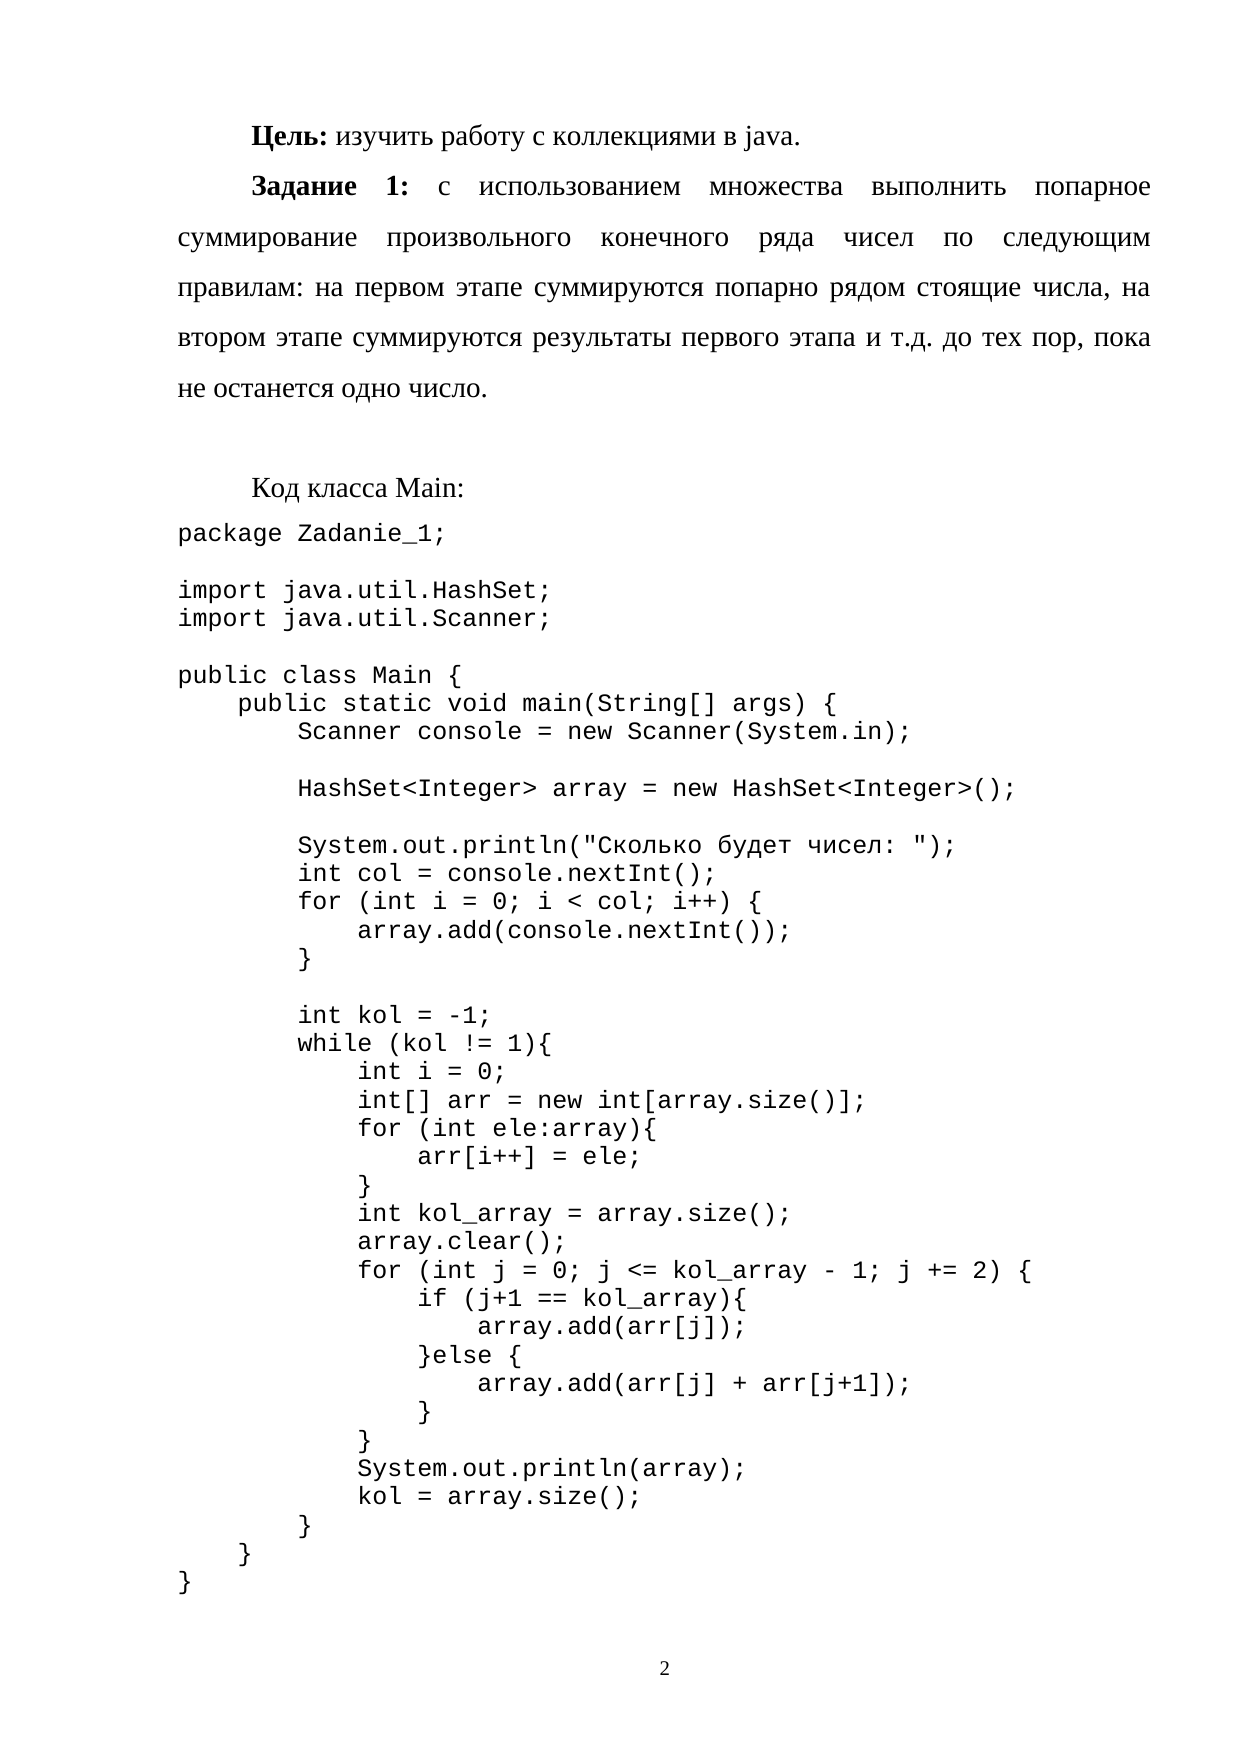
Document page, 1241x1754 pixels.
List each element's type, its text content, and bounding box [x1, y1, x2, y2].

text } [177, 1427, 1152, 1456]
text Код класса Main: [177, 470, 1152, 504]
text for (int i = 0; i < col; i++) { [177, 889, 1152, 917]
text int col = console.nextInt(); [177, 861, 1152, 889]
text public class Main { [177, 662, 1152, 691]
text package Zadanie_1; [177, 521, 1152, 549]
text } [177, 1541, 1152, 1569]
text int i = 0; [177, 1059, 1152, 1087]
text } [177, 946, 1152, 974]
text array.add(arr[j] + arr[j+1]); [177, 1371, 1152, 1399]
text Scanner console = new Scanner(System.in); [177, 719, 1152, 747]
text Задание 1: с использованием множества выполнить попарное суммирование произвольного конечного ряда чисел по следующим правилам: на первом этапе суммируются попарно рядом стоящие числа, на втором этапе суммируются результаты первого этапа и т.д. до тех пор, пока не останется одно число. [177, 168, 1152, 403]
text import java.util.HashSet; [177, 577, 1152, 606]
text int kol_array = array.size(); [177, 1201, 1152, 1229]
text array.clear(); [177, 1229, 1152, 1257]
text array.add(console.nextInt()); [177, 917, 1152, 946]
text }else { [177, 1342, 1152, 1371]
text System.out.println(array); [177, 1456, 1152, 1484]
text for (int ele:array){ [177, 1116, 1152, 1144]
text arr[i++] = ele; [177, 1144, 1152, 1172]
text Цель: изучить работу с коллекциями в java. [177, 118, 1152, 152]
text while (kol != 1){ [177, 1031, 1152, 1059]
text array.add(arr[j]); [177, 1314, 1152, 1342]
text public static void main(String[] args) { [177, 691, 1152, 719]
text System.out.println("Сколько будет чисел: "); [177, 832, 1152, 861]
text kol = array.size(); [177, 1484, 1152, 1512]
text import java.util.Scanner; [177, 606, 1152, 634]
text } [177, 1512, 1152, 1541]
text int kol = -1; [177, 1002, 1152, 1031]
text if (j+1 == kol_array){ [177, 1286, 1152, 1314]
text int[] arr = new int[array.size()]; [177, 1087, 1152, 1116]
text HashSet<Integer> array = new HashSet<Integer>(); [177, 776, 1152, 804]
text } [177, 1172, 1152, 1201]
text } [177, 1399, 1152, 1427]
text } [177, 1569, 1152, 1597]
text for (int j = 0; j <= kol_array - 1; j += 2) { [177, 1257, 1152, 1286]
